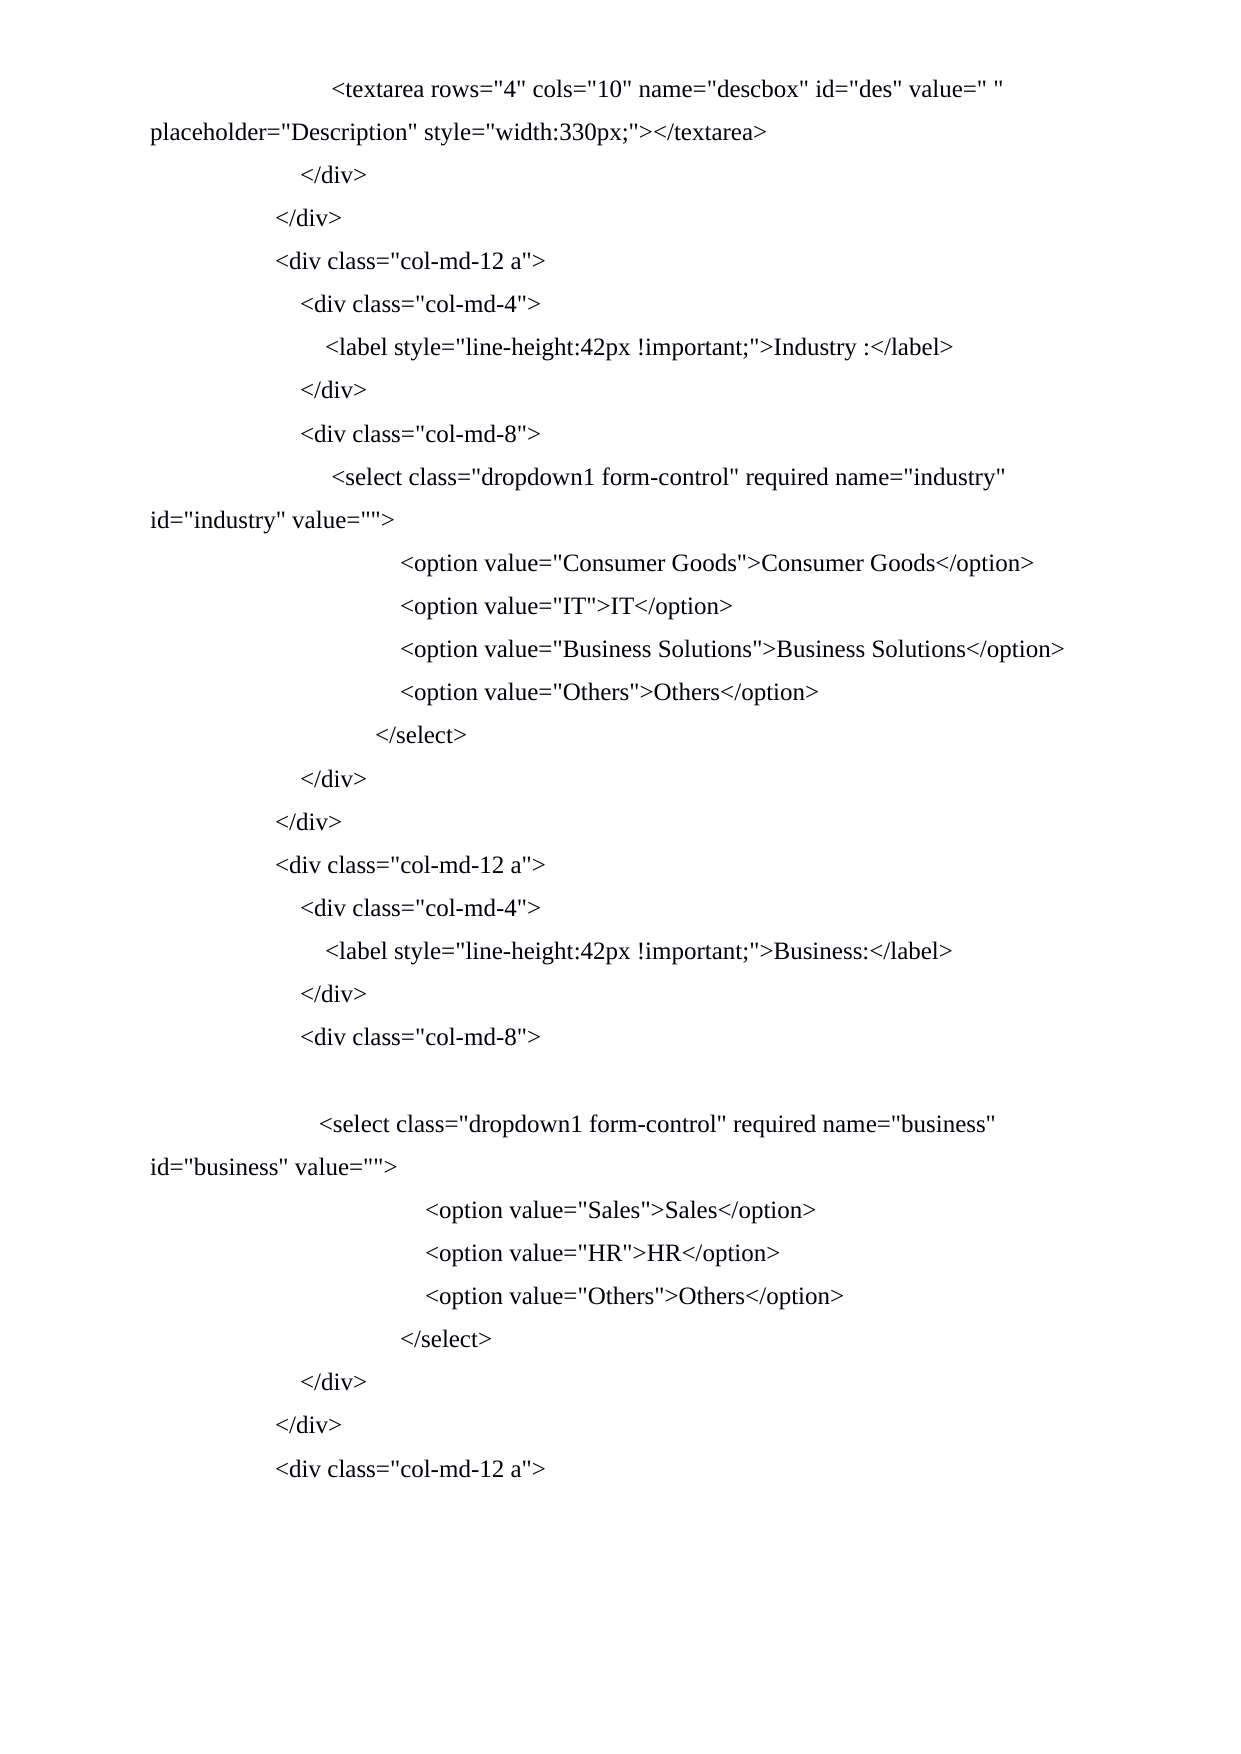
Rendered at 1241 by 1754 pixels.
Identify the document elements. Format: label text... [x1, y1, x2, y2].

list </div> [150, 979, 1090, 1008]
list <label style="line-height:42px !important;">Business:</label> [150, 936, 1090, 965]
list </div> [150, 203, 1090, 232]
list <div class="col-md-4"> [150, 289, 1090, 318]
list <div class="col-md-8"> [150, 419, 1090, 447]
list <select class="dropdown1 form-control" required name="industry" id="industry" value=""> [150, 462, 1090, 534]
list </select> [150, 1324, 1090, 1353]
list </div> [150, 764, 1090, 792]
list <option value="IT">IT</option> [150, 591, 1090, 620]
list <label style="line-height:42px !important;">Industry :</label> [150, 332, 1090, 361]
list </div> [150, 807, 1090, 836]
list </div> [150, 1367, 1090, 1396]
list <div class="col-md-4"> [150, 893, 1090, 922]
list </div> [150, 160, 1090, 189]
list <textarea rows="4" cols="10" name="descbox" id="des" value=" " placeholder="Description" style="width:330px;"></textarea> [150, 74, 1090, 146]
list <div class="col-md-12 a"> [150, 850, 1090, 879]
list <select class="dropdown1 form-control" required name="business" id="business" value=""> [150, 1109, 1090, 1181]
list </div> [150, 1411, 1090, 1439]
list <option value="Others">Others</option> [150, 1281, 1090, 1310]
list <option value="HR">HR</option> [150, 1238, 1090, 1267]
list <option value="Business Solutions">Business Solutions</option> [150, 634, 1090, 663]
list <div class="col-md-12 a"> [150, 246, 1090, 275]
list <div class="col-md-12 a"> [150, 1454, 1090, 1482]
list </select> [150, 721, 1090, 749]
list <div class="col-md-8"> [150, 1022, 1090, 1051]
list </div> [150, 376, 1090, 404]
list <option value="Consumer Goods">Consumer Goods</option> [150, 548, 1090, 577]
list <option value="Sales">Sales</option> [150, 1195, 1090, 1224]
list <option value="Others">Others</option> [150, 677, 1090, 706]
